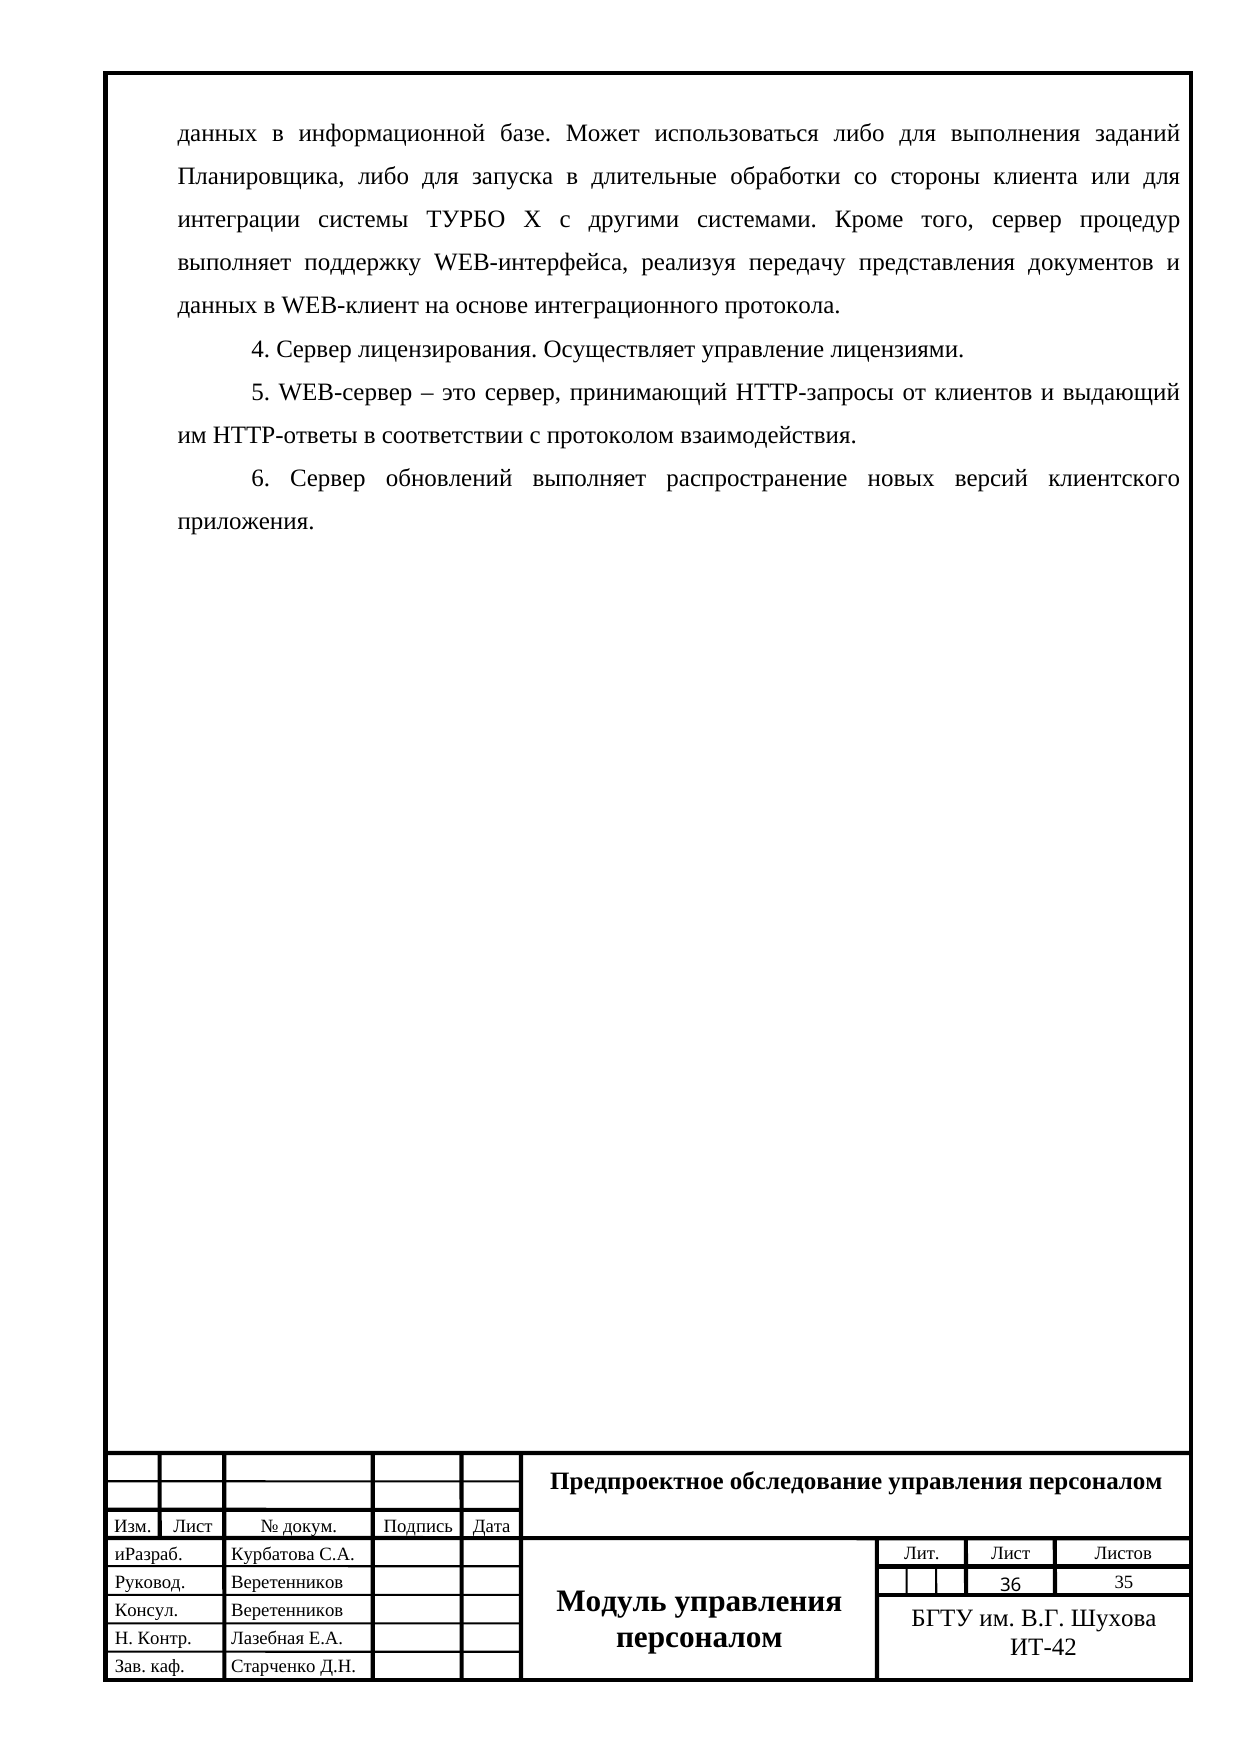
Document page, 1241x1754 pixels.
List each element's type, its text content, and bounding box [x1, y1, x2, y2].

text 6. Сервер обновлений выполняет распространение новых версий клиентского приложения. [177, 463, 1181, 535]
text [177, 118, 1181, 319]
text 4. Сервер лицензирования. Осуществляет управление лицензиями. [177, 334, 1181, 362]
text 5. WEB-сервер – это сервер, принимающий HTTP-запросы от клиентов и выдающий им HTTP-ответы в соответствии с протоколом взаимодействия. [177, 377, 1181, 449]
